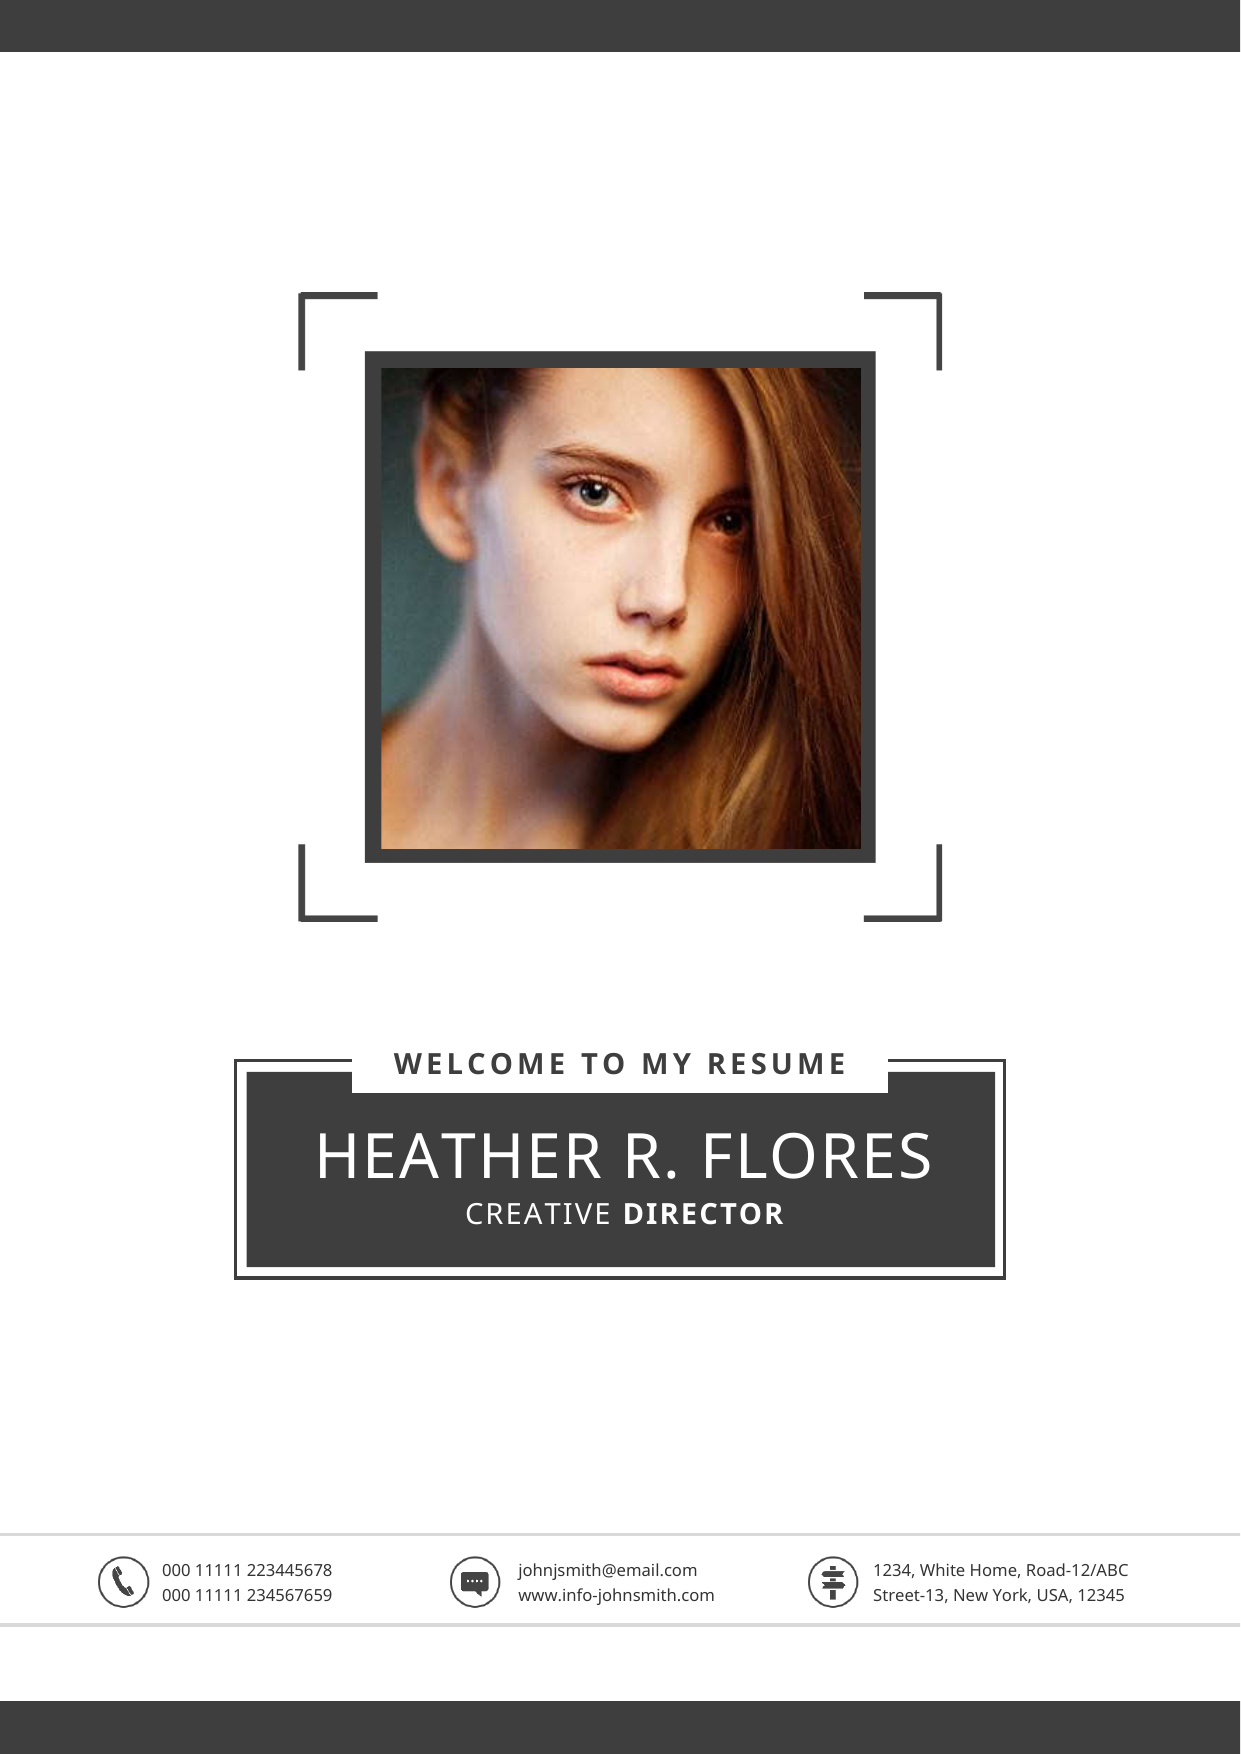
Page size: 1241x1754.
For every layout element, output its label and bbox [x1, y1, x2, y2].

picture [298, 292, 943, 922]
picture [806, 1554, 859, 1609]
picture [96, 1554, 150, 1609]
picture [448, 1554, 501, 1609]
picture [0, 0, 1241, 52]
picture [0, 1701, 1241, 1754]
